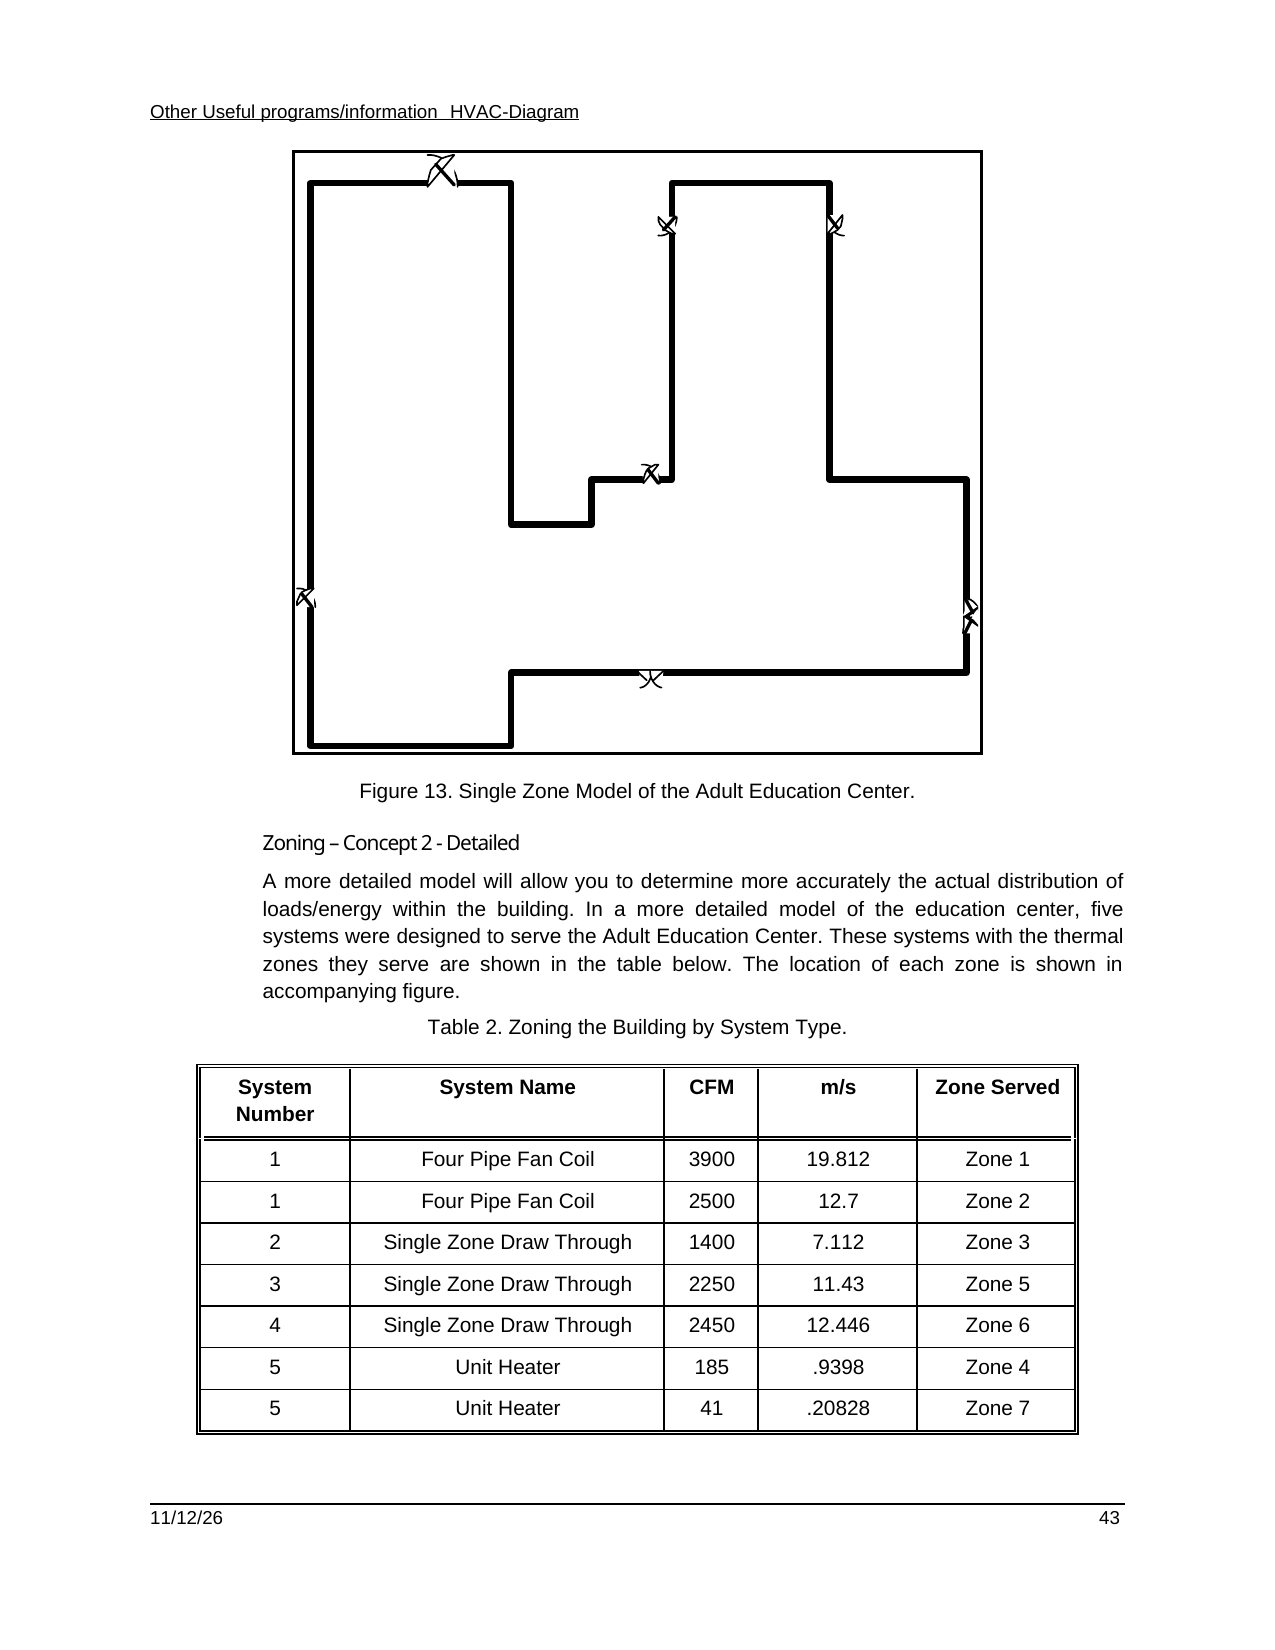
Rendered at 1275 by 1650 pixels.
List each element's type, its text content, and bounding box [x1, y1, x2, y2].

table_cell Zone 7 [918, 1390, 1074, 1430]
table_cell 5 [201, 1348, 349, 1388]
table_cell Unit Heater [351, 1348, 663, 1388]
table_cell 12.7 [759, 1182, 916, 1222]
table_header System Name [351, 1068, 664, 1136]
table_cell 5 [201, 1390, 349, 1430]
table_cell Zone 1 [918, 1136, 1077, 1181]
table_cell 1 [198, 1136, 349, 1181]
table_cell 2250 [665, 1265, 757, 1305]
table_cell Zone 2 [918, 1182, 1074, 1222]
table_cell Zone 5 [918, 1265, 1074, 1305]
table_header Zone Served [918, 1068, 1074, 1136]
table_cell Unit Heater [351, 1390, 663, 1430]
table_header CFM [665, 1068, 758, 1136]
table_cell 2500 [665, 1182, 757, 1222]
table_cell Zone 6 [918, 1307, 1074, 1347]
table_cell .20828 [759, 1390, 916, 1430]
table_cell 1400 [665, 1224, 757, 1264]
table_cell 2 [201, 1224, 349, 1264]
table_cell 19.812 [759, 1141, 916, 1181]
table_cell Single Zone Draw Through [351, 1307, 663, 1347]
table_header m/s [759, 1068, 917, 1136]
table_cell 185 [665, 1348, 757, 1388]
table_cell 7.112 [759, 1224, 916, 1264]
table_cell 2450 [665, 1307, 757, 1347]
table_header System Number [201, 1068, 350, 1136]
table_cell Single Zone Draw Through [351, 1224, 663, 1264]
table_cell Zone 4 [918, 1348, 1074, 1388]
table_cell 11.43 [759, 1265, 916, 1305]
text A more detailed model will allow you to determine more accurately the actual distribution of loads/energy within the building. In a more detailed model of the education center, five systems were designed to serve the . These systems with the thermal zones they serve are shown in the table below. The location of each zone is shown in accompanying figure. [262, 869, 1125, 1003]
table_cell Four Pipe Fan Coil [351, 1141, 663, 1181]
table_cell 4 [201, 1307, 349, 1347]
subtitle Zoning – Concept 2 - Detailed [262, 828, 1125, 856]
table_cell 41 [665, 1390, 757, 1430]
table_cell Single Zone Draw Through [351, 1265, 663, 1305]
table_cell .9398 [759, 1348, 916, 1388]
table_cell 12.446 [759, 1307, 916, 1347]
table_cell 3 [201, 1265, 349, 1305]
table_cell Zone 3 [918, 1224, 1074, 1264]
table_cell 3900 [665, 1141, 757, 1181]
table_cell 1 [201, 1182, 349, 1222]
table_cell Four Pipe Fan Coil [351, 1182, 663, 1222]
